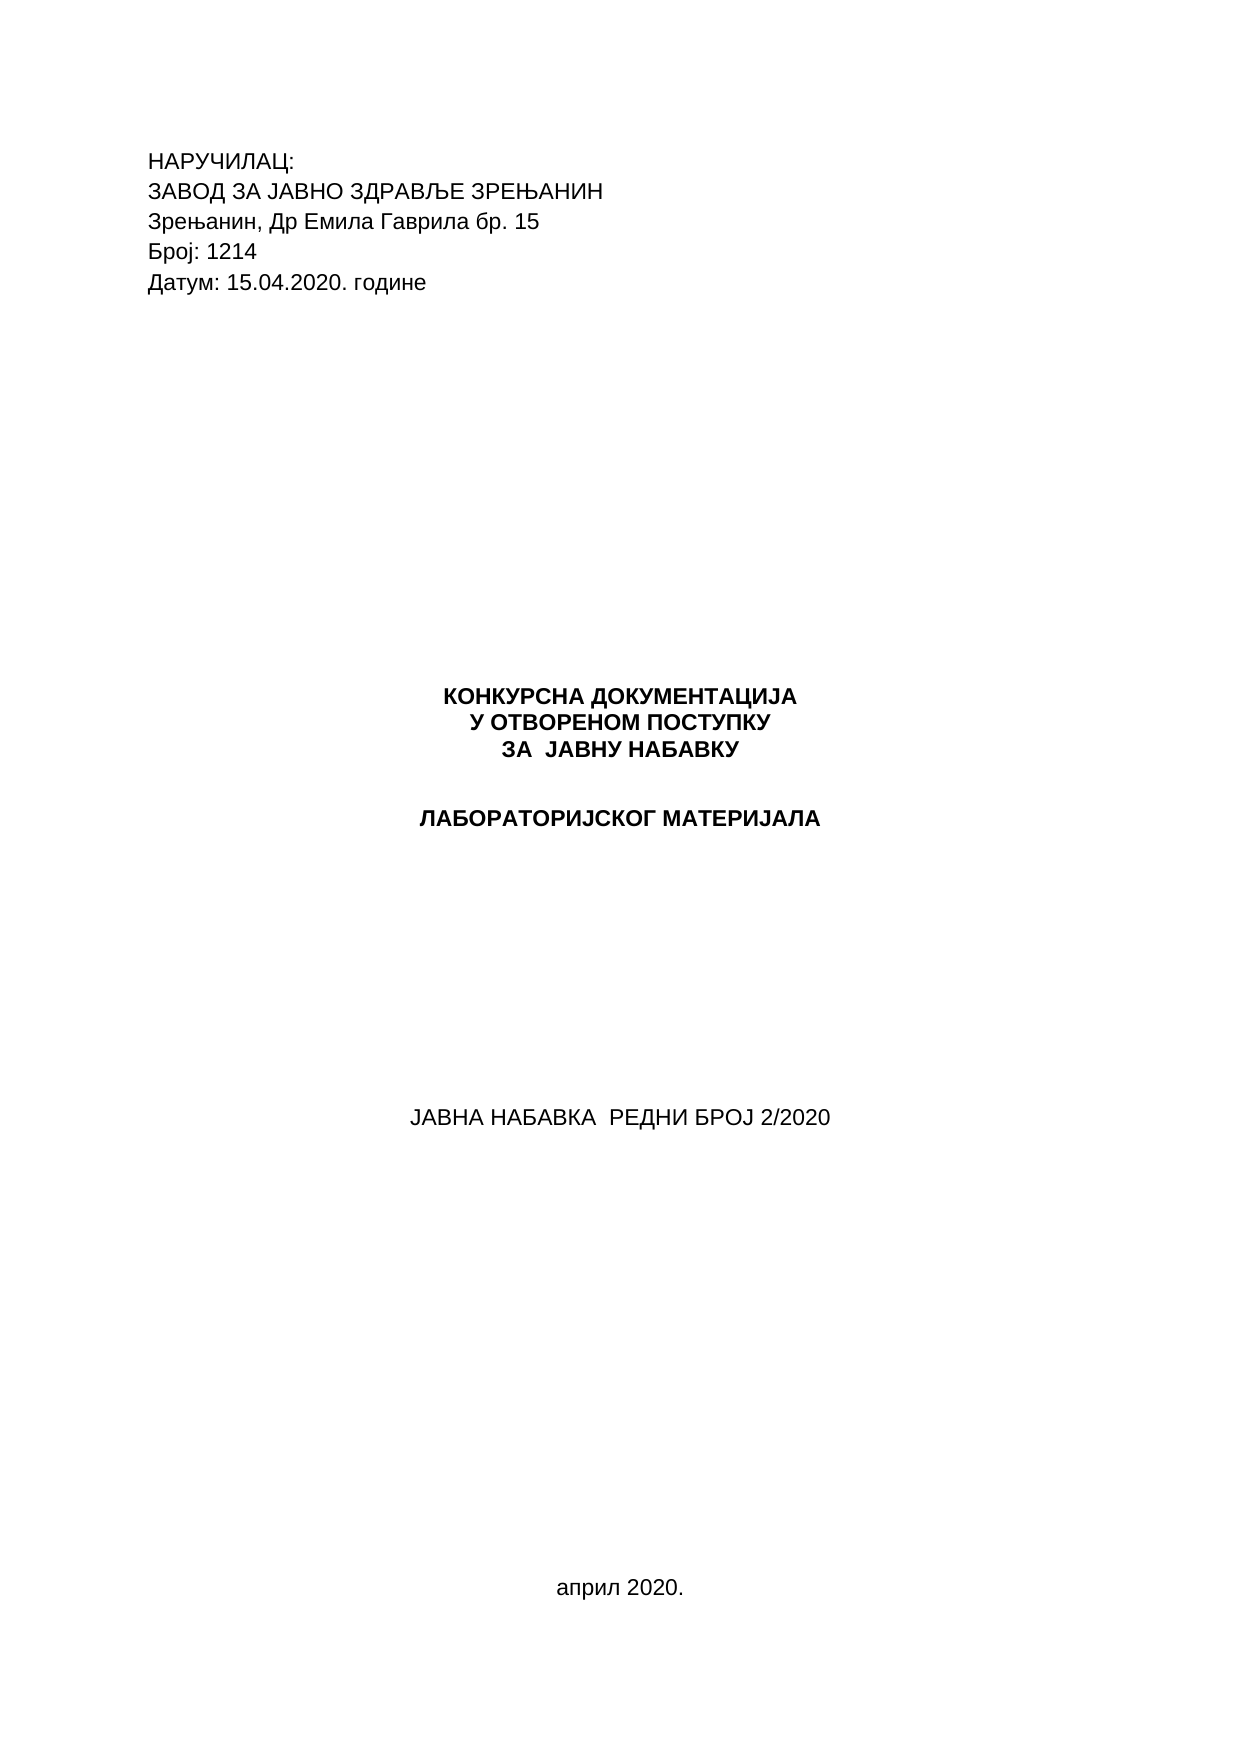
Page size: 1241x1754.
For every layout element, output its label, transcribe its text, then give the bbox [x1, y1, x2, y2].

text ЗА ЈАВНУ НАБАВКУ [148, 736, 1093, 762]
text У ОТВОРЕНОМ ПОСТУПКУ [148, 709, 1093, 736]
text Датум: 15.04.2020. године [148, 268, 1093, 295]
text ЈАВНА НАБАВКА РЕДНИ БРОЈ 2/2020 [148, 1104, 1093, 1130]
text ЛАБОРАТОРИЈСКОГ МАТЕРИЈАЛА [148, 805, 1093, 831]
text ЗАВОД ЗА ЈАВНО ЗДРАВЉЕ ЗРЕЊАНИН [148, 178, 1093, 204]
text НАРУЧИЛАЦ: [148, 148, 1093, 174]
text КОНКУРСНА ДОКУМЕНТАЦИЈА [148, 683, 1093, 709]
text април 2020. [148, 1573, 1093, 1600]
text Број: 1214 [148, 238, 1093, 264]
text Зрењанин, Др Емила Гаврила бр. 15 [148, 208, 1093, 234]
